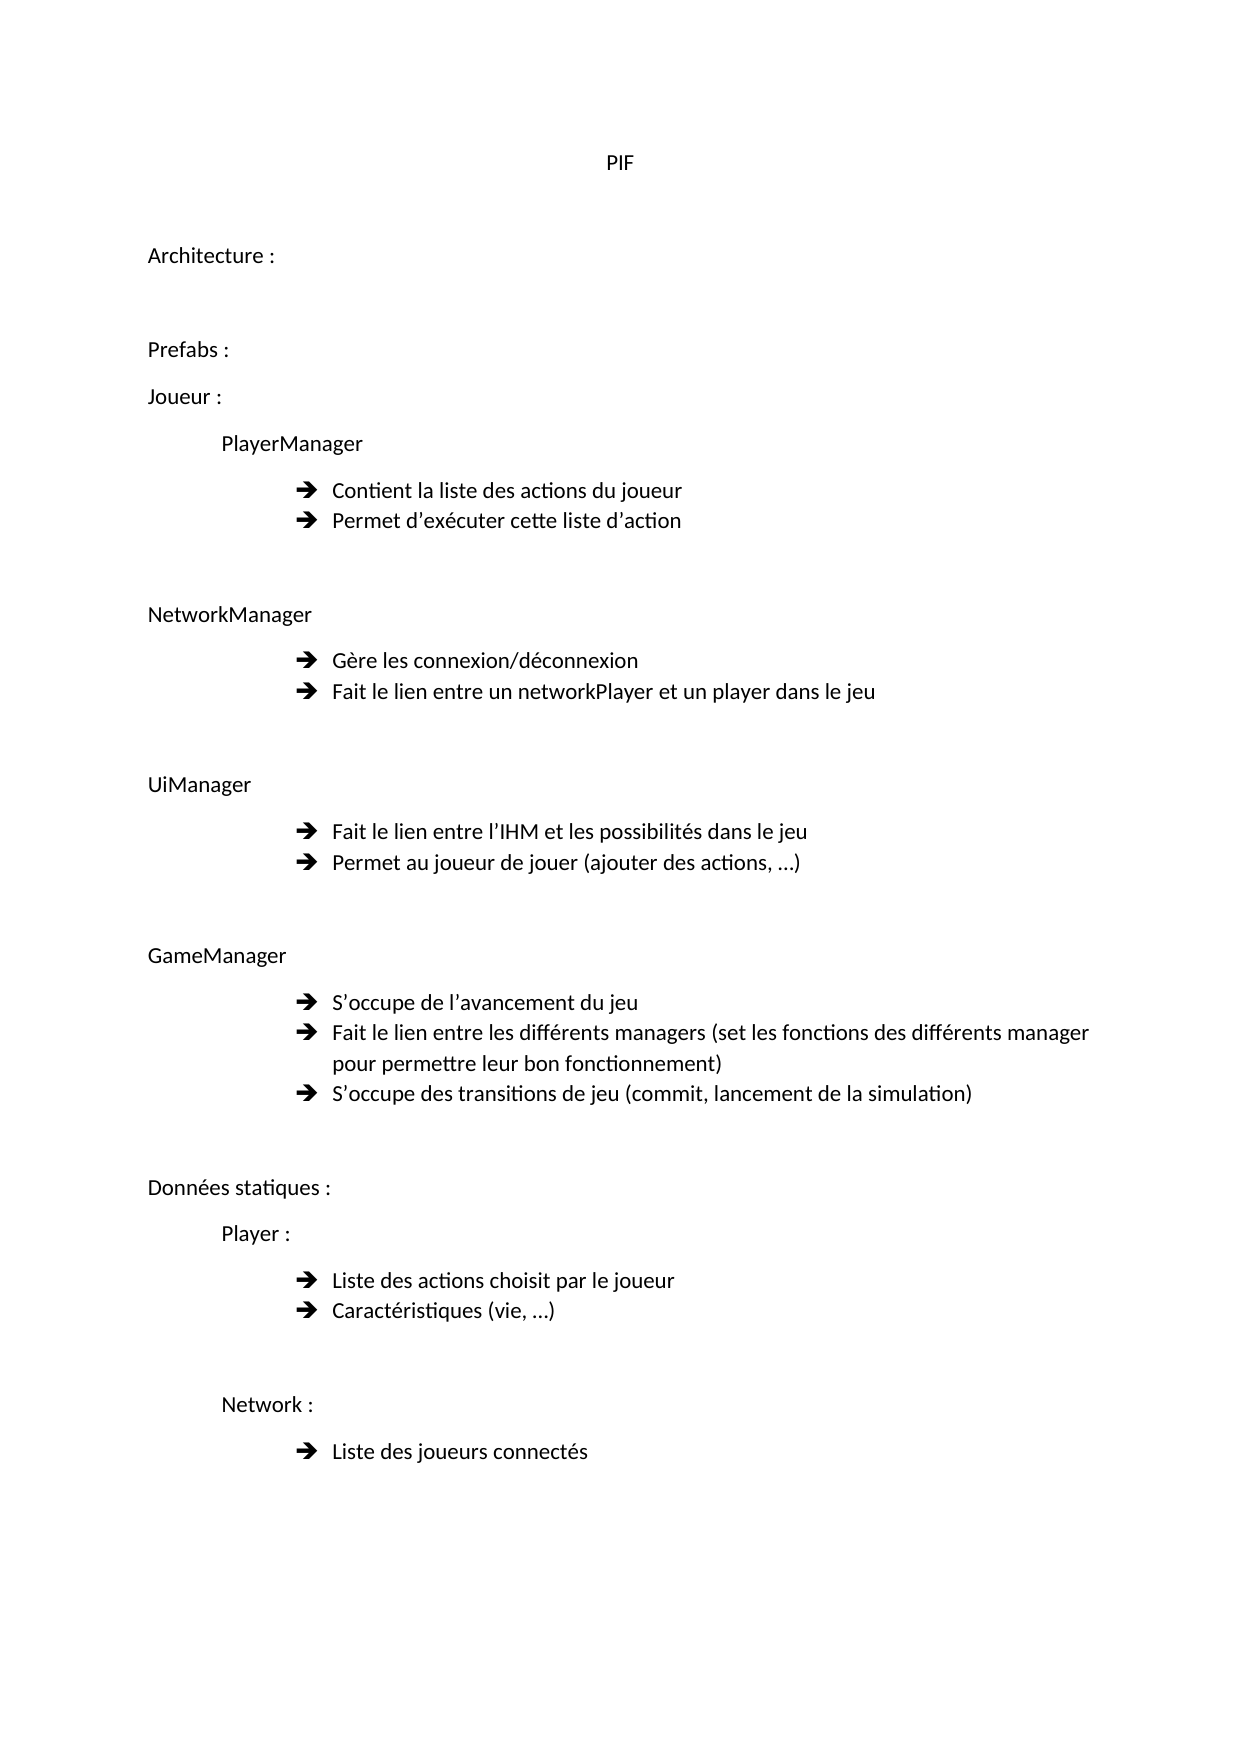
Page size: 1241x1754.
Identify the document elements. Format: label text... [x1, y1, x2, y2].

text Prefabs : [148, 335, 1093, 363]
text Player : [148, 1219, 1093, 1247]
text Joueur : [148, 382, 1093, 410]
text Données statiques : [148, 1173, 1093, 1201]
text NetworkManager [148, 600, 1093, 628]
text Architecture : [148, 241, 1093, 269]
list S’occupe de l’avancement du jeu [294, 988, 1093, 1016]
list Gère les connexion/déconnexion [294, 647, 1093, 674]
text PlayerManager [148, 429, 1093, 457]
text Network : [221, 1390, 1093, 1418]
list Fait le lien entre les différents managers (set les fonctions des différents manager pour permettre leur bon fonctionnement) [294, 1018, 1093, 1077]
list Liste des joueurs connectés [294, 1437, 1093, 1465]
list Liste des actions choisit par le joueur [294, 1266, 1093, 1294]
list S’occupe des transitions de jeu (commit, lancement de la simulation) [294, 1079, 1093, 1107]
text PIF [148, 148, 1093, 176]
text GameManager [148, 941, 1093, 969]
list Permet d’exécuter cette liste d’action [294, 506, 1093, 534]
list Fait le lien entre l’IHM et les possibilités dans le jeu [294, 817, 1093, 845]
list Permet au joueur de jouer (ajouter des actions, …) [294, 848, 1093, 876]
list Caractéristiques (vie, …) [294, 1297, 1093, 1324]
list Contient la liste des actions du joueur [294, 476, 1093, 504]
text UiManager [148, 771, 1093, 798]
list Fait le lien entre un networkPlayer et un player dans le jeu [294, 677, 1093, 705]
